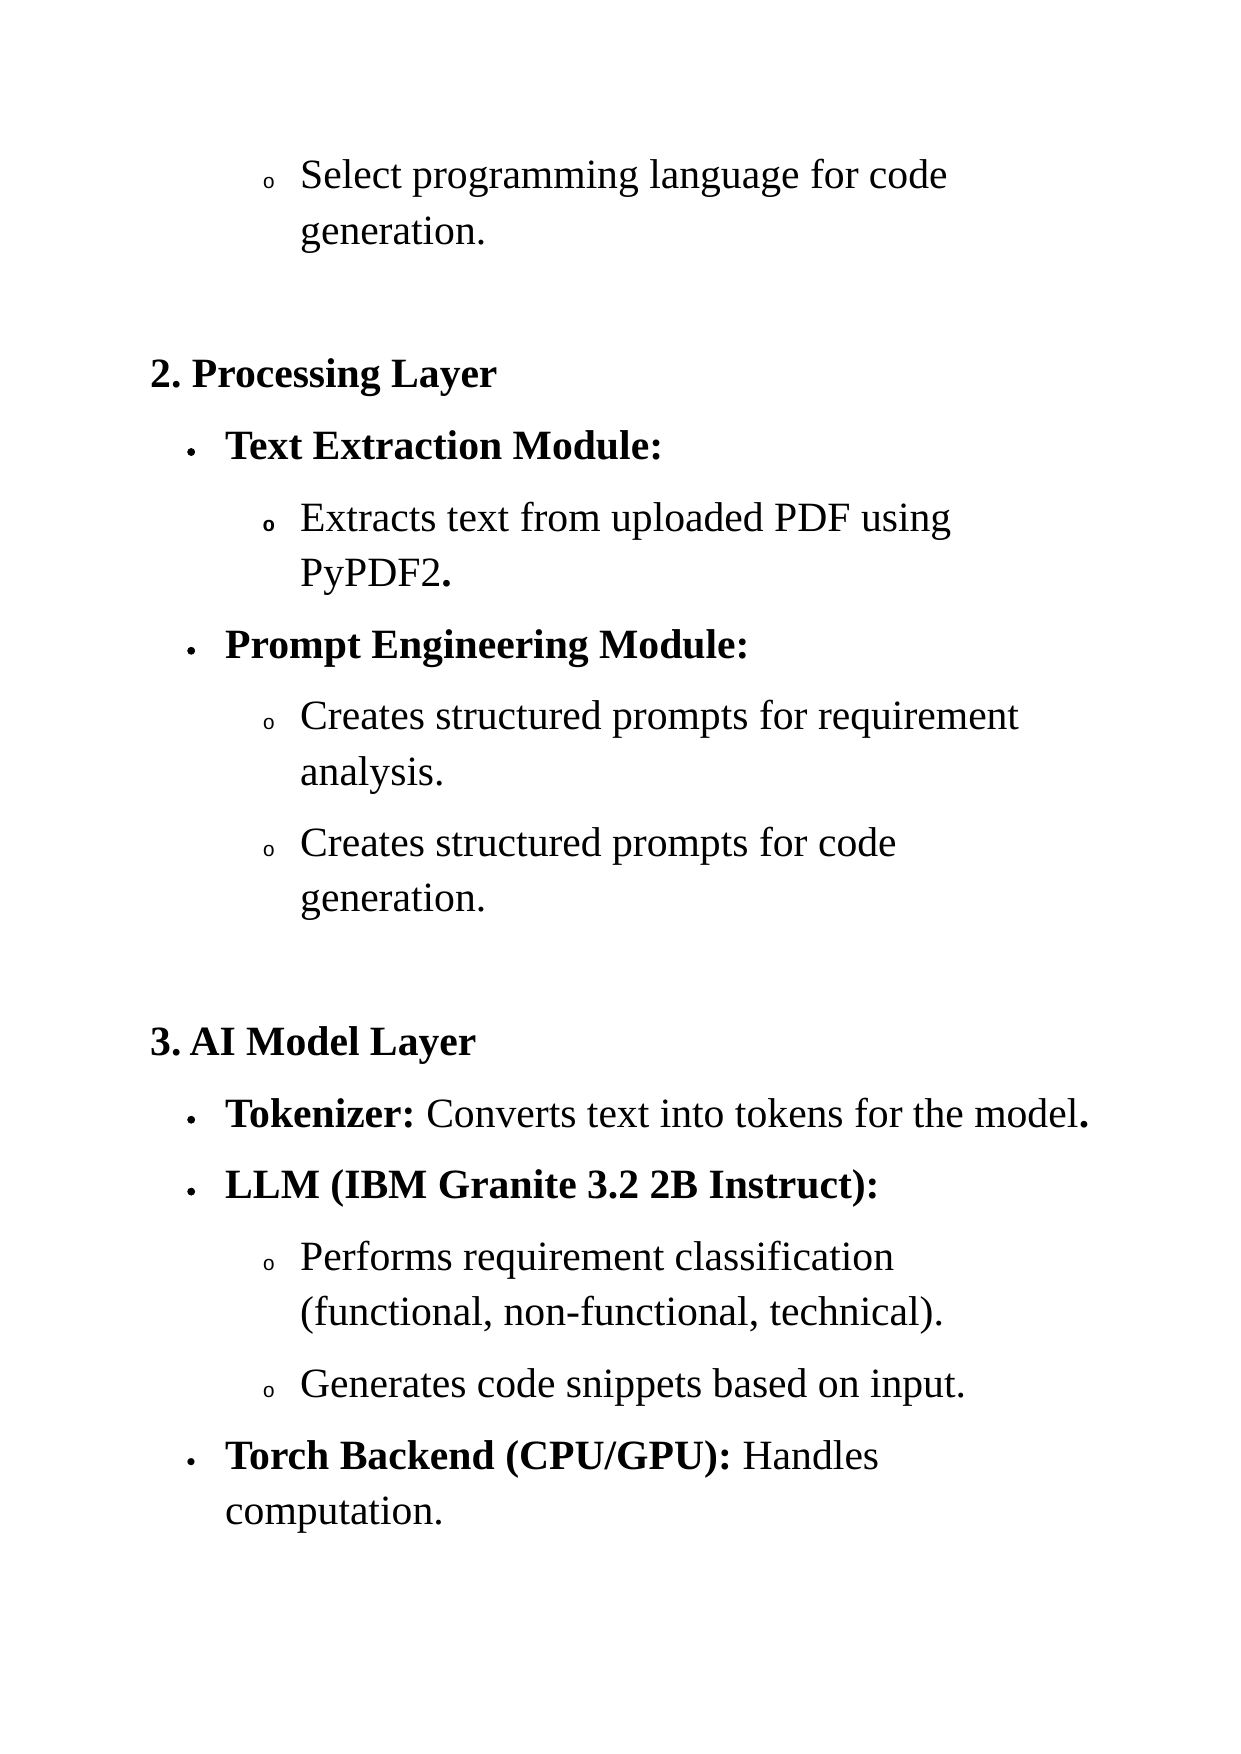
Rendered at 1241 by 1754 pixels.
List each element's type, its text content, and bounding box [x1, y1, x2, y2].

list Extracts text from uploaded PDF using PyPDF2. [262, 492, 1090, 595]
list Text Extraction Module: [187, 420, 1090, 468]
text 2. Processing Layer [150, 349, 1090, 397]
list Select programming language for code generation. [262, 150, 1090, 253]
list Performs requirement classification (functional, non-functional, technical). [262, 1232, 1090, 1335]
list LLM (IBM Granite 3.2 2B Instruct): [187, 1160, 1090, 1208]
text 3. AI Model Layer [150, 1016, 1090, 1064]
list Creates structured prompts for code generation. [262, 818, 1090, 921]
list Tokenizer: Converts text into tokens for the model. [187, 1088, 1090, 1136]
list Prompt Engineering Module: [187, 619, 1090, 667]
list Torch Backend (CPU/GPU): Handles computation. [187, 1430, 1090, 1533]
list Generates code snippets based on input. [262, 1358, 1090, 1406]
list Creates structured prompts for requirement analysis. [262, 691, 1090, 794]
